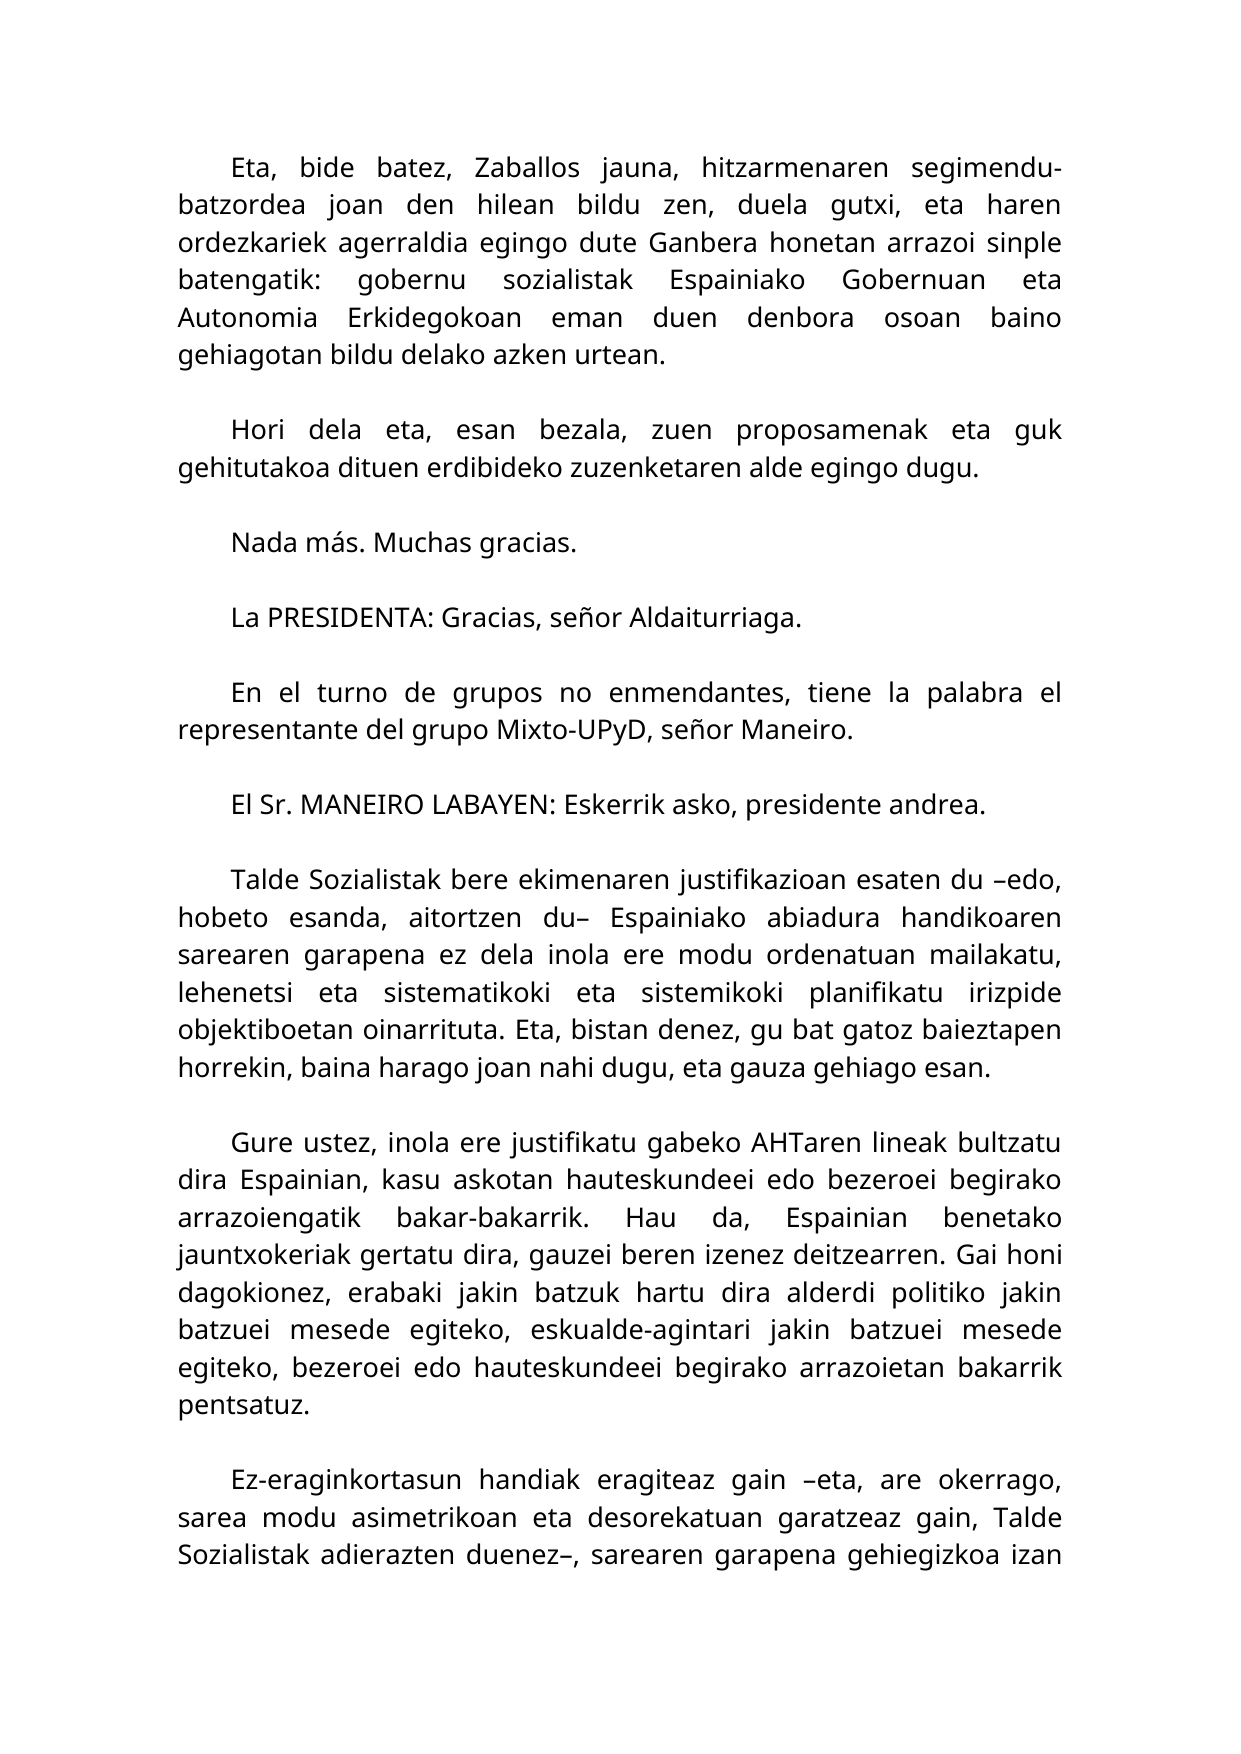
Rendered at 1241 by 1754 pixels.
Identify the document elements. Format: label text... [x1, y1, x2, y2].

text Talde Sozialistak bere ekimenaren justifikazioan esaten du –edo, hobeto esanda, aitortzen du– Espainiako abiadura handikoaren sarearen garapena ez dela inola ere modu ordenatuan mailakatu, lehenetsi eta sistematikoki eta sistemikoki planifikatu irizpide objektiboetan oinarrituta. Eta, bistan denez, gu bat gatoz baieztapen horrekin, baina harago joan nahi dugu, eta gauza gehiago esan. [177, 860, 1063, 1085]
text La PRESIDENTA: Gracias, señor Aldaiturriaga. [177, 598, 1063, 635]
text Eta, bide batez, Zaballos jauna, hitzarmenaren segimendu-batzordea joan den hilean bildu zen, duela gutxi, eta haren ordezkariek agerraldia egingo dute Ganbera honetan arrazoi sinple batengatik: gobernu sozialistak Espainiako Gobernuan eta Autonomia Erkidegokoan eman duen denbora osoan baino gehiagotan bildu delako azken urtean. [177, 148, 1063, 373]
text Gure ustez, inola ere justifikatu gabeko AHTaren lineak bultzatu dira Espainian, kasu askotan hauteskundeei edo bezeroei begirako arrazoiengatik bakar-bakarrik. Hau da, Espainian benetako jauntxokeriak gertatu dira, gauzei beren izenez deitzearren. Gai honi dagokionez, erabaki jakin batzuk hartu dira alderdi politiko jakin batzuei mesede egiteko, eskualde-agintari jakin batzuei mesede egiteko, bezeroei edo hauteskundeei begirako arrazoietan bakarrik pentsatuz. [177, 1123, 1063, 1423]
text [177, 1460, 1063, 1573]
text En el turno de grupos no enmendantes, tiene la palabra el representante del grupo Mixto-UPyD, señor Maneiro. [177, 673, 1063, 748]
text El Sr. MANEIRO LABAYEN: Eskerrik asko, presidente andrea. [177, 785, 1063, 823]
text Nada más. Muchas gracias. [177, 523, 1063, 560]
text Hori dela eta, esan bezala, zuen proposamenak eta guk gehitutakoa dituen erdibideko zuzenketaren alde egingo dugu. [177, 410, 1063, 485]
